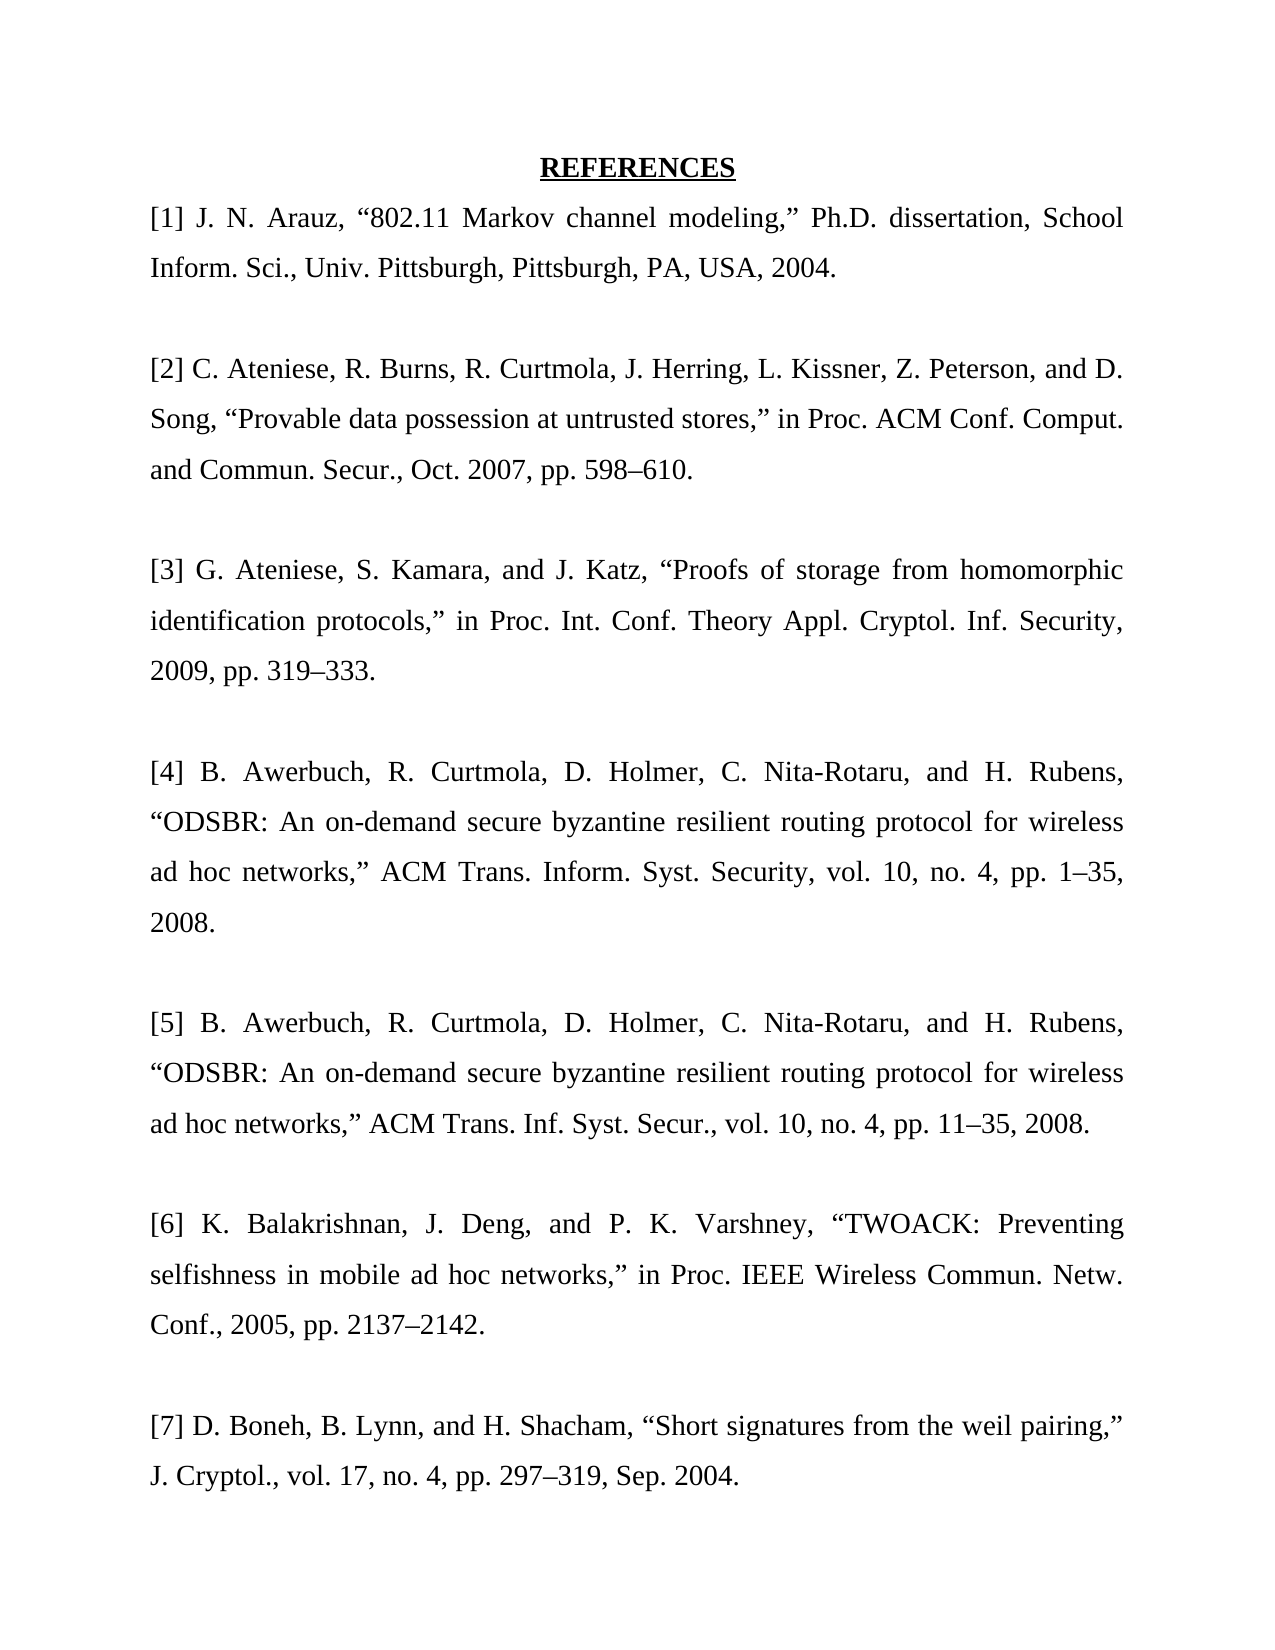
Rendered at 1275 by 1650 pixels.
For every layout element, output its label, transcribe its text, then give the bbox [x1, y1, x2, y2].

text [5] B. Awerbuch, R. Curtmola, D. Holmer, C. Nita-Rotaru, and H. Rubens, “ODSBR: An on-demand secure byzantine resilient routing protocol for wireless ad hoc networks,” ACM Trans. Inf. Syst. Secur., vol. 10, no. 4, pp. 11–35, 2008. [150, 1005, 1125, 1139]
text [1] J. N. Arauz, “802.11 Markov channel modeling,” Ph.D. dissertation, School Inform. Sci., Univ. Pittsburgh, Pittsburgh, PA, USA, 2004. [150, 200, 1125, 284]
text [7] D. Boneh, B. Lynn, and H. Shacham, “Short signatures from the weil pairing,” J. Cryptol., vol. 17, no. 4, pp. 297–319, Sep. 2004. [150, 1408, 1125, 1492]
text REFERENCES [150, 150, 1125, 183]
text [2] C. Ateniese, R. Burns, R. Curtmola, J. Herring, L. Kissner, Z. Peterson, and D. Song, “Provable data possession at untrusted stores,” in Proc. ACM Conf. Comput. and Commun. Secur., Oct. 2007, pp. 598–610. [150, 351, 1125, 485]
text [4] B. Awerbuch, R. Curtmola, D. Holmer, C. Nita-Rotaru, and H. Rubens, “ODSBR: An on-demand secure byzantine resilient routing protocol for wireless ad hoc networks,” ACM Trans. Inform. Syst. Security, vol. 10, no. 4, pp. 1–35, 2008. [150, 754, 1125, 938]
text [3] G. Ateniese, S. Kamara, and J. Katz, “Proofs of storage from homomorphic identification protocols,” in Proc. Int. Conf. Theory Appl. Cryptol. Inf. Security, 2009, pp. 319–333. [150, 552, 1125, 687]
text [6] K. Balakrishnan, J. Deng, and P. K. Varshney, “TWOACK: Preventing selfishness in mobile ad hoc networks,” in Proc. IEEE Wireless Commun. Netw. Conf., 2005, pp. 2137–2142. [150, 1207, 1125, 1341]
